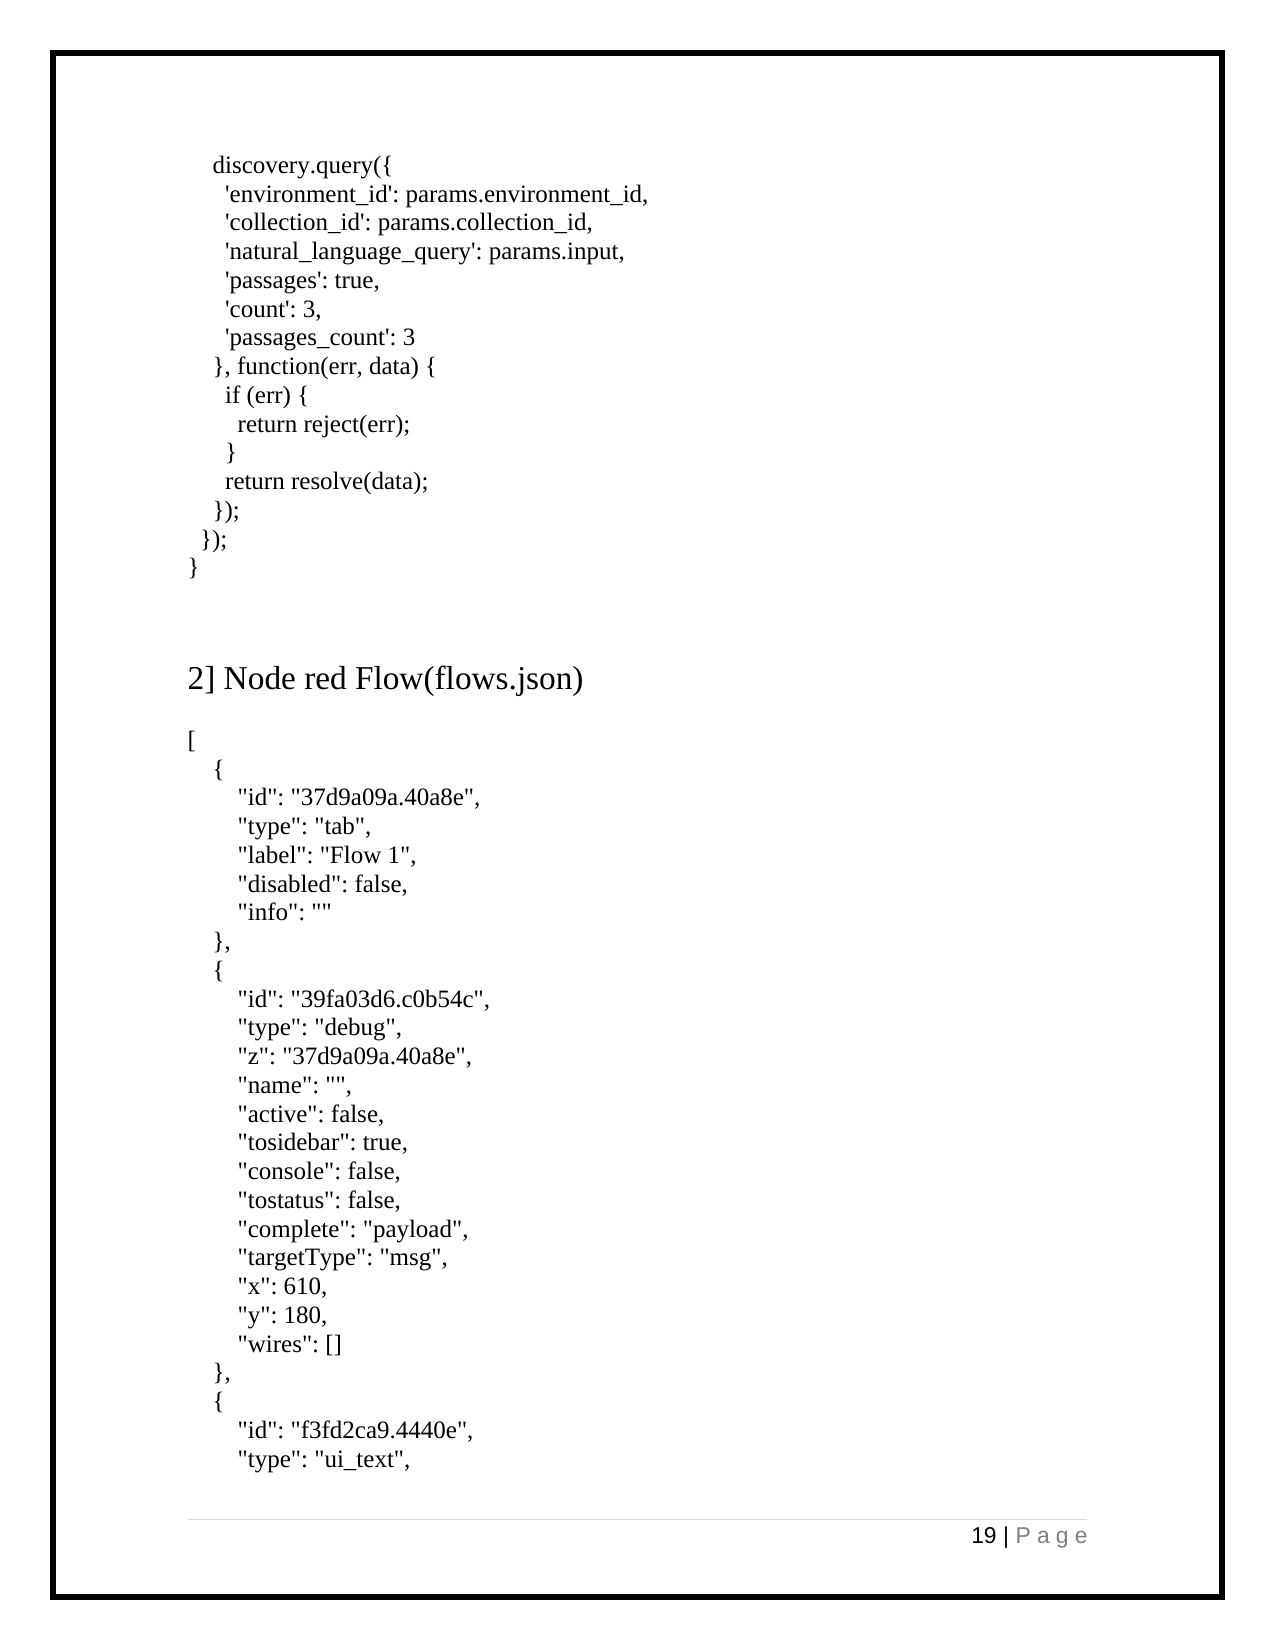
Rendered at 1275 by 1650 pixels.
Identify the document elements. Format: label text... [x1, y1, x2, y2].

text [ [187, 725, 1087, 754]
text } [187, 552, 1087, 581]
text "type": "ui_text", [187, 1444, 1087, 1472]
text "complete": "payload", [187, 1214, 1087, 1242]
text 'environment_id': params.environment_id, [187, 179, 1087, 207]
text "label": "Flow 1", [187, 840, 1087, 869]
text }, function(err, data) { [187, 351, 1087, 380]
text return resolve(data); [187, 466, 1087, 495]
text 2] Node red Flow(flows.json) [187, 658, 1087, 696]
text "name": "", [187, 1070, 1087, 1099]
text "z": "37d9a09a.40a8e", [187, 1041, 1087, 1070]
text "tosidebar": true, [187, 1127, 1087, 1156]
text } [187, 437, 1087, 466]
text "info": "" [187, 897, 1087, 926]
text return reject(err); [187, 409, 1087, 437]
text 'natural_language_query': params.input, [187, 236, 1087, 265]
text "id": "39fa03d6.c0b54c", [187, 984, 1087, 1012]
text "targetType": "msg", [187, 1242, 1087, 1271]
text { [187, 1386, 1087, 1415]
text "id": "f3fd2ca9.4440e", [187, 1415, 1087, 1444]
text "type": "tab", [187, 811, 1087, 840]
text 'count': 3, [187, 294, 1087, 322]
text }, [187, 926, 1087, 955]
text "console": false, [187, 1156, 1087, 1185]
text 'passages_count': 3 [187, 322, 1087, 351]
text discovery.query({ [187, 150, 1087, 179]
text 'passages': true, [187, 265, 1087, 294]
text "y": 180, [187, 1300, 1087, 1329]
text if (err) { [187, 380, 1087, 409]
text "disabled": false, [187, 869, 1087, 897]
text "x": 610, [187, 1271, 1087, 1300]
text }, [187, 1357, 1087, 1386]
text "wires": [] [187, 1329, 1087, 1357]
text "tostatus": false, [187, 1185, 1087, 1214]
text }); [187, 495, 1087, 524]
text "id": "37d9a09a.40a8e", [187, 782, 1087, 811]
text { [187, 955, 1087, 984]
text "active": false, [187, 1099, 1087, 1127]
text "type": "debug", [187, 1012, 1087, 1041]
text }); [187, 524, 1087, 552]
text 'collection_id': params.collection_id, [187, 207, 1087, 236]
text { [187, 754, 1087, 782]
